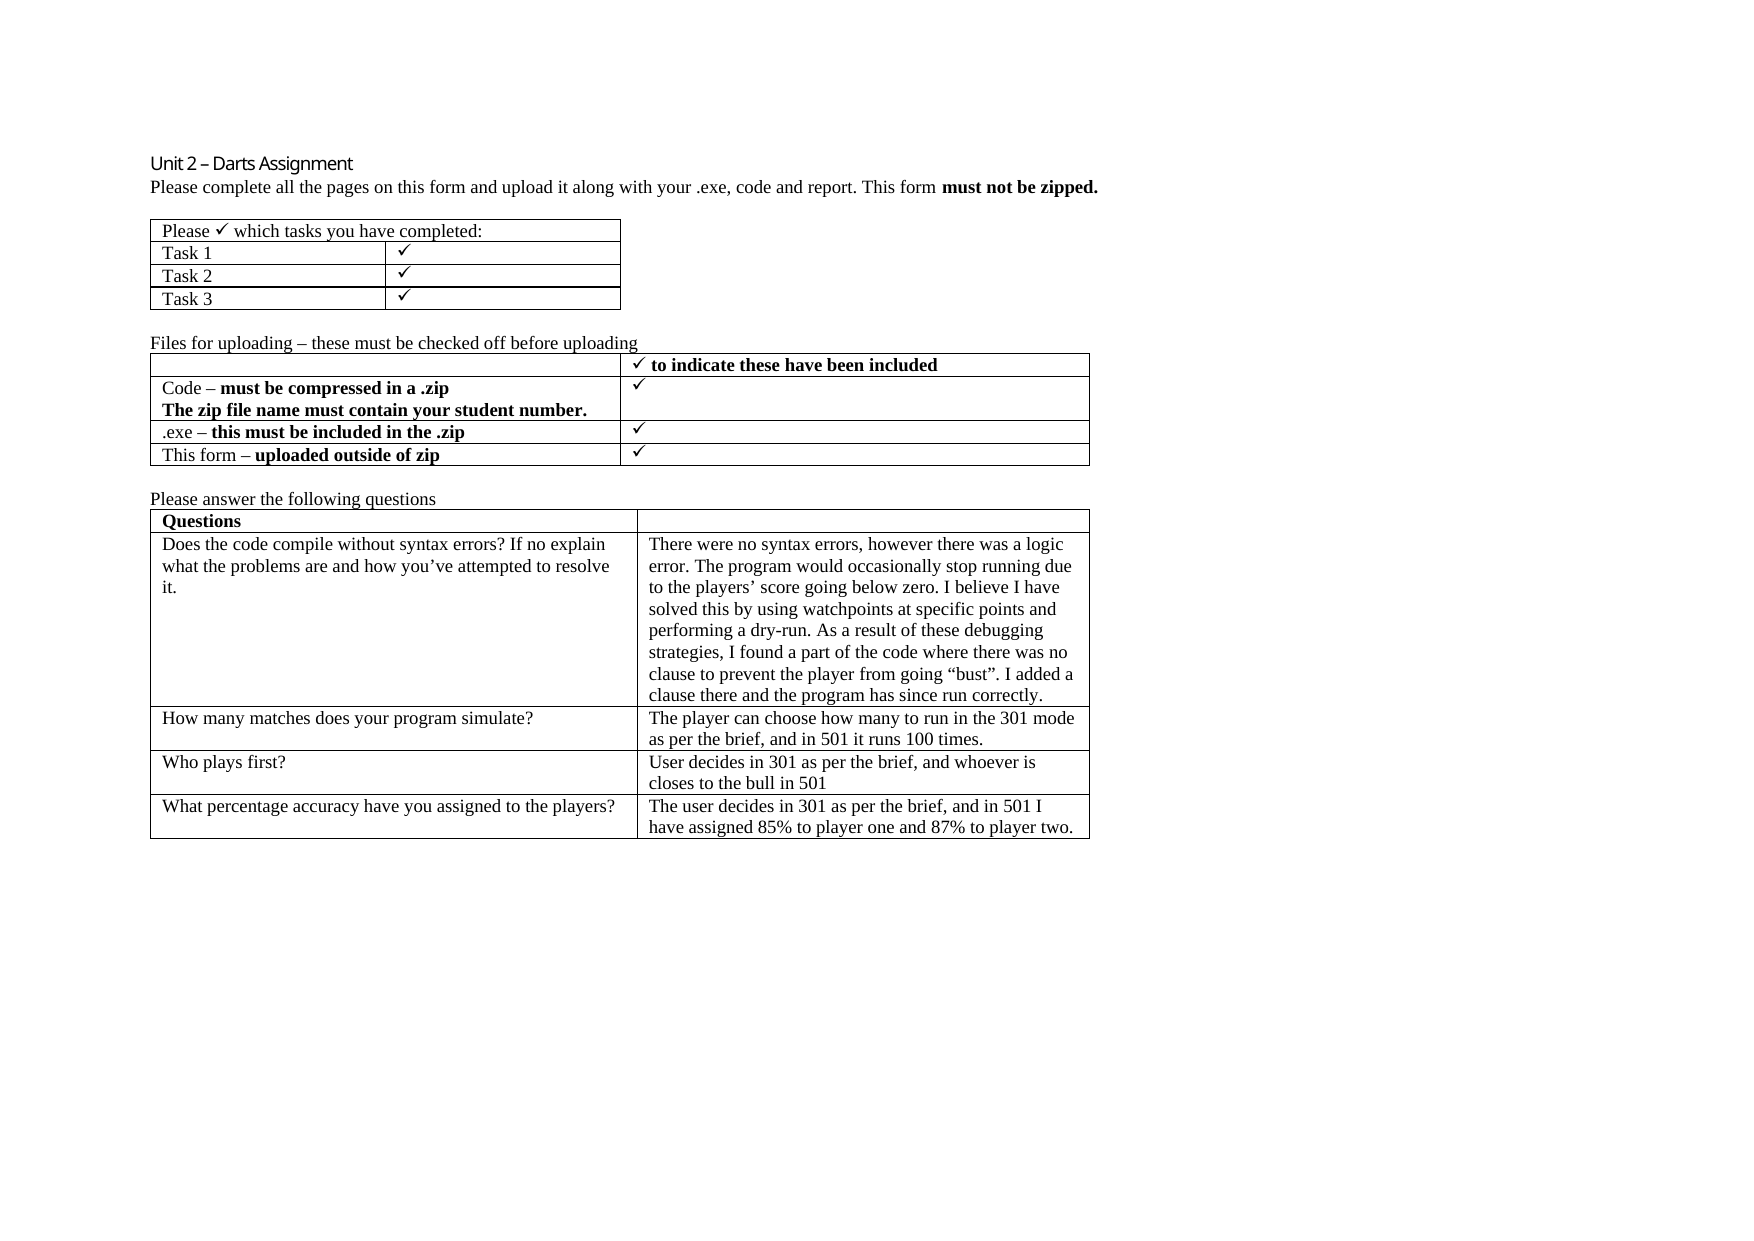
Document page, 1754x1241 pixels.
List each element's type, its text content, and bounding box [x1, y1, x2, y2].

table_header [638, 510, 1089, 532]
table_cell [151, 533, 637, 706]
text Files for uploading – these must be checked off before uploading [150, 332, 1604, 353]
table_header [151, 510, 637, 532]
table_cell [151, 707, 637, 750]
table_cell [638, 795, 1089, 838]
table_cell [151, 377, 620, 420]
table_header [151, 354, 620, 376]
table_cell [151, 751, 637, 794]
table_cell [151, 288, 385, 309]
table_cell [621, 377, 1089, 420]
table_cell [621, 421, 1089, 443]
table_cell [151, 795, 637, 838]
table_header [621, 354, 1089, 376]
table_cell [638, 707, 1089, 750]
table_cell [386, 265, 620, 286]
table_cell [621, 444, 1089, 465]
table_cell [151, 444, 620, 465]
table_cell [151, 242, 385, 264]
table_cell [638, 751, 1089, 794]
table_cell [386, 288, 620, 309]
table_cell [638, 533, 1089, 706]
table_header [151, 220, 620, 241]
title Unit 2 – Darts Assignment [150, 150, 1604, 176]
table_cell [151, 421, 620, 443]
text Please answer the following questions [150, 488, 1604, 509]
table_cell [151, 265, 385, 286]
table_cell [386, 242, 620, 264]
text Please complete all the pages on this form and upload it along with your .exe, code and report. This form must not be zipped. [150, 176, 1604, 197]
